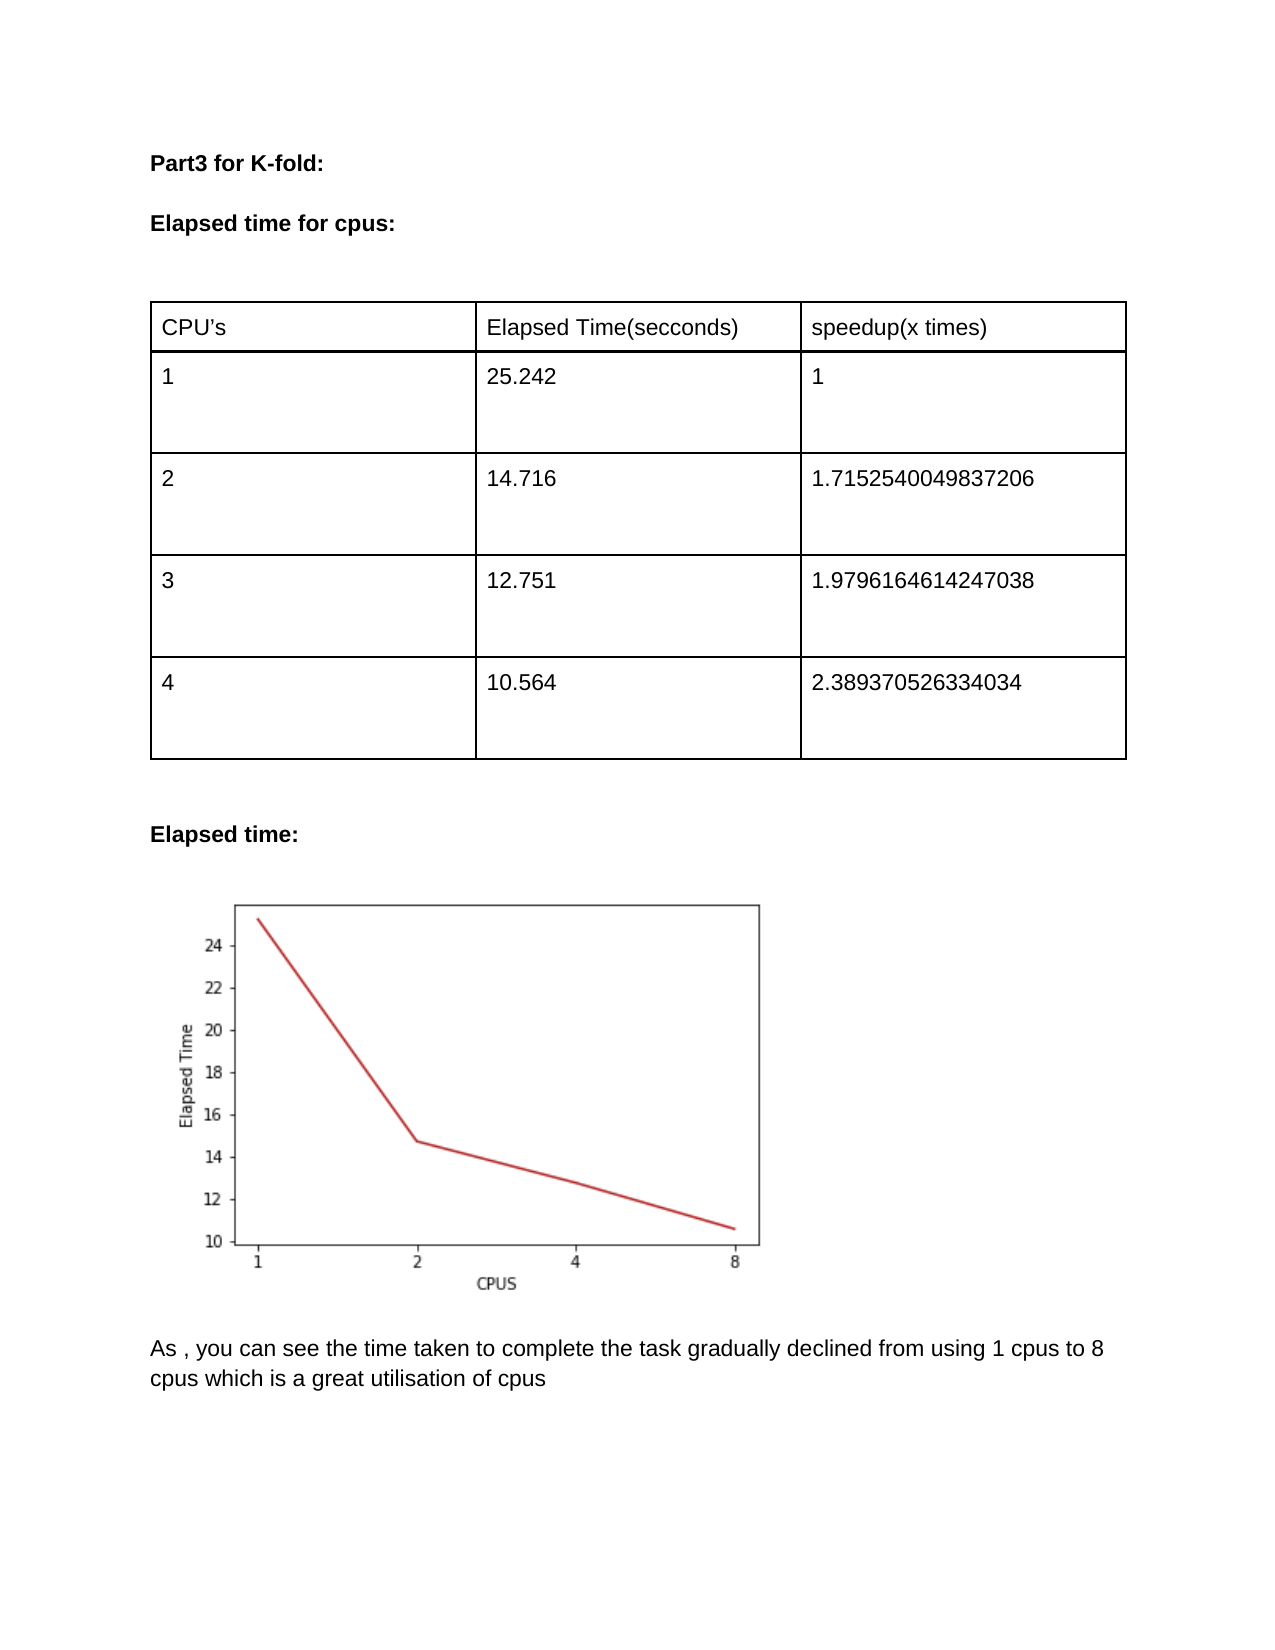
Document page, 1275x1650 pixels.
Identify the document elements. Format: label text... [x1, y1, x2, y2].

table_cell 1 [152, 353, 475, 452]
table_cell 12.751 [477, 556, 800, 656]
table_cell 2 [152, 454, 475, 554]
table_cell 10.564 [477, 658, 800, 758]
text Elapsed time: [150, 821, 1125, 847]
text Elapsed time for cpus: [150, 210, 1125, 237]
table_header CPU’s [152, 303, 475, 350]
table_cell 4 [152, 658, 475, 758]
table_cell 3 [152, 556, 475, 656]
table_header Elapsed Time(secconds) [477, 303, 800, 350]
table_cell 1.7152540049837206 [802, 454, 1125, 554]
text Part3 for K-fold: [150, 150, 1125, 176]
table_cell 1 [802, 353, 1125, 452]
table_cell 2.389370526334034 [802, 658, 1125, 758]
table_cell 25.242 [477, 353, 800, 452]
table_cell 1.9796164614247038 [802, 556, 1125, 656]
table_cell 14.716 [477, 454, 800, 554]
picture [150, 851, 826, 1301]
text As , you can see the time taken to complete the task gradually declined from using 1 cpus to 8 cpus which is a great utilisation of cpus [150, 1335, 1125, 1392]
table_header speedup(x times) [802, 303, 1125, 350]
